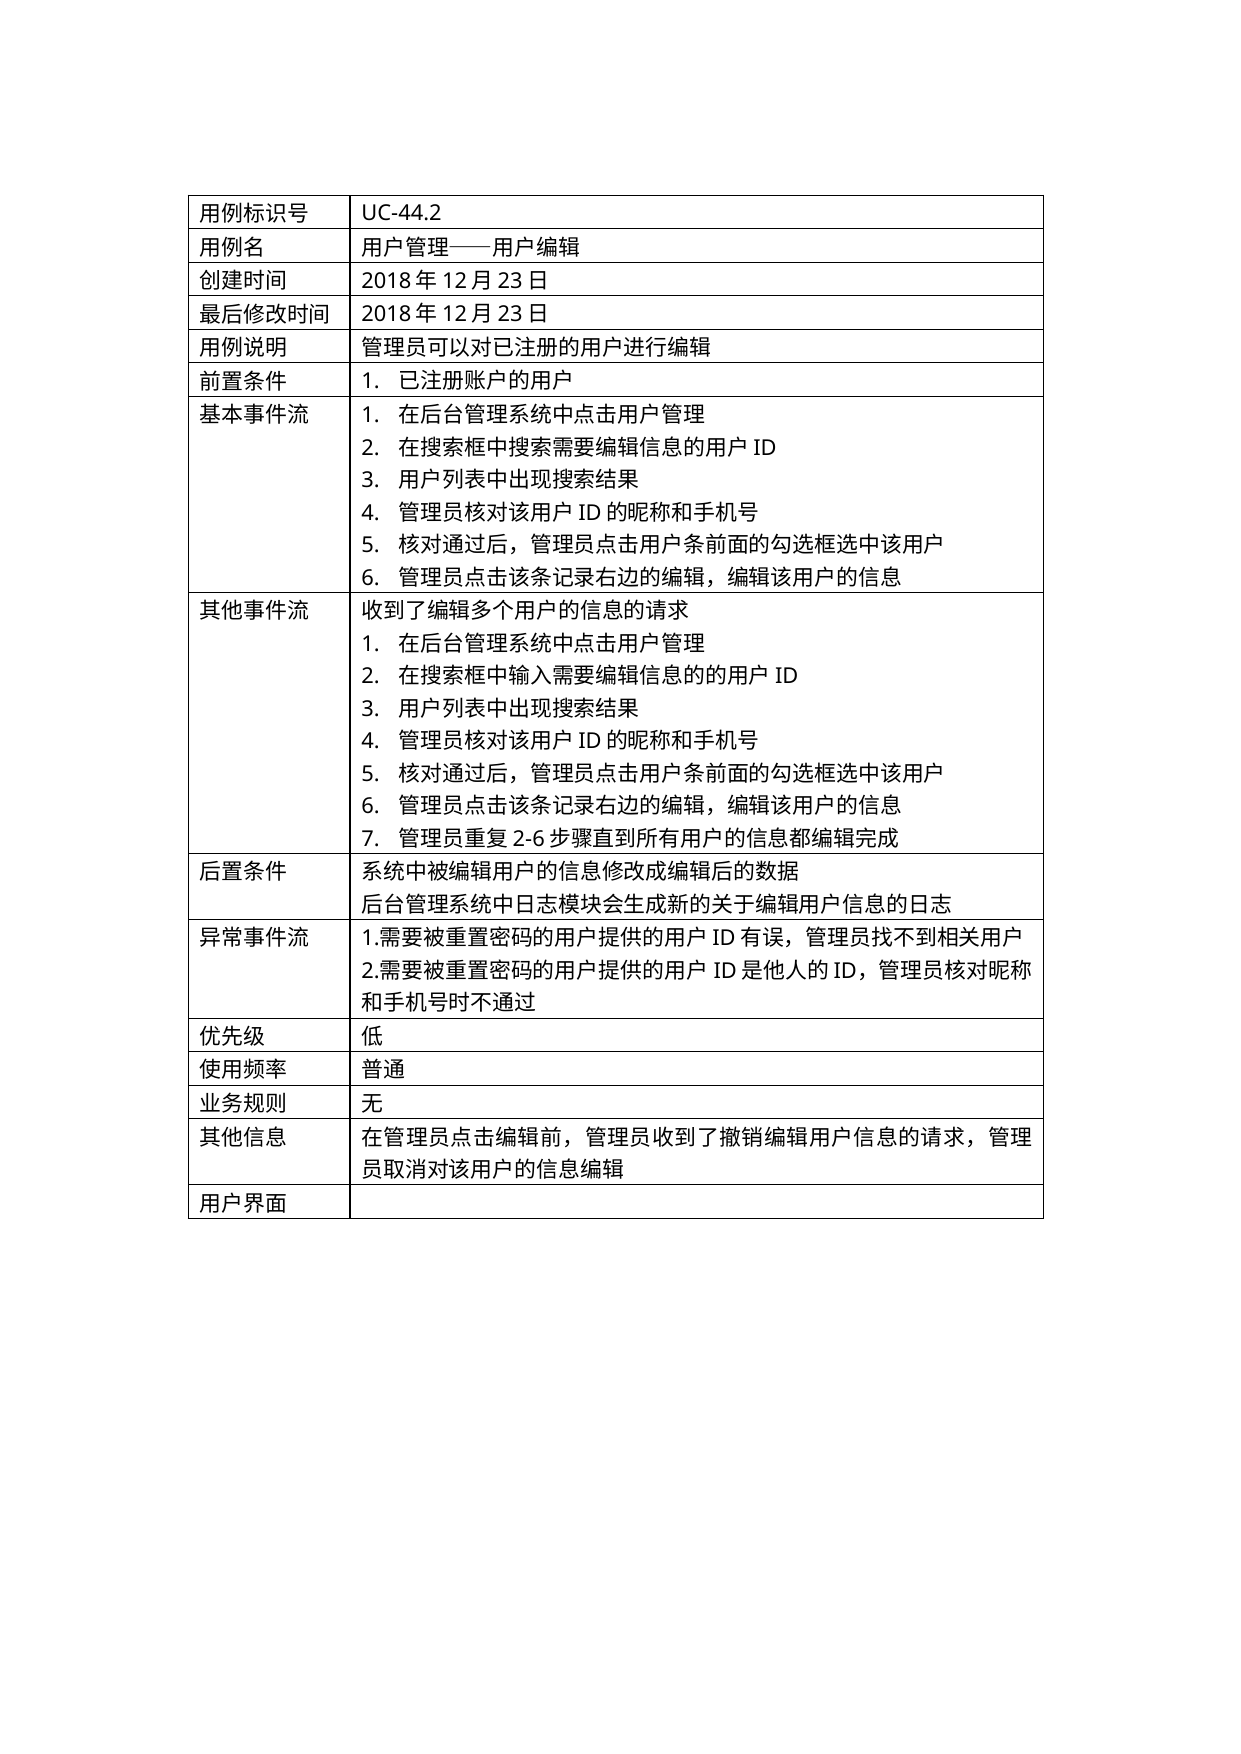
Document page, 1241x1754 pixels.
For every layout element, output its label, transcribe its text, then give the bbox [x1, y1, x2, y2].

table_cell 1.需要被重置密码的用户提供的用户ID有误，管理员找不到相关用户 2.需要被重置密码的用户提供的用户ID是他人的ID，管理员核对昵称和手机号时不通过 [351, 920, 1043, 1017]
table_cell 系统中被编辑用户的信息修改成编辑后的数据 后台管理系统中日志模块会生成新的关于编辑用户信息的日志 [351, 854, 1043, 919]
table_cell 用例名 [189, 229, 349, 262]
table_cell 已注册账户的用户 [351, 363, 1043, 396]
table_cell 在管理员点击编辑前，管理员收到了撤销编辑用户信息的请求，管理员取消对该用户的信息编辑 [351, 1119, 1043, 1184]
table_cell 使用频率 [189, 1052, 349, 1084]
table_cell 用户界面 [189, 1185, 349, 1218]
table_cell 最后修改时间 [189, 296, 349, 329]
table_cell 基本事件流 [189, 397, 349, 592]
table_cell 无 [351, 1086, 1043, 1118]
table_cell 优先级 [189, 1019, 349, 1051]
table_header UC-44.2 [351, 196, 1043, 228]
table_cell [351, 1185, 1043, 1218]
table_cell 其他事件流 [189, 593, 349, 853]
table_cell 2018年12月23日 [351, 263, 1043, 295]
table_cell 用户管理——用户编辑 [351, 229, 1043, 262]
table_cell 其他信息 [189, 1119, 349, 1184]
table_cell 收到了编辑多个用户的信息的请求 在后台管理系统中点击用户管理 在搜索框中输入需要编辑信息的的用户ID 用户列表中出现搜索结果 管理员核对该用户ID的昵称和手机号 核对通过后，管理员点击用户条前面的勾选框选中该用户 管理员点击该条记录右边的编辑，编辑该用户的信息 管理员重复2-6步骤直到所有用户的信息都编辑完成 [351, 593, 1043, 853]
table_cell 在后台管理系统中点击用户管理 在搜索框中搜索需要编辑信息的用户ID 用户列表中出现搜索结果 管理员核对该用户ID的昵称和手机号 核对通过后，管理员点击用户条前面的勾选框选中该用户 管理员点击该条记录右边的编辑，编辑该用户的信息 [351, 397, 1043, 592]
table_cell 业务规则 [189, 1086, 349, 1118]
table_cell 后置条件 [189, 854, 349, 919]
table_cell 创建时间 [189, 263, 349, 295]
table_cell 前置条件 [189, 363, 349, 396]
table_cell 普通 [351, 1052, 1043, 1084]
table_cell 2018年12月23日 [351, 296, 1043, 329]
table_cell 异常事件流 [189, 920, 349, 1017]
table_header 用例标识号 [189, 196, 349, 228]
table_cell 用例说明 [189, 330, 349, 362]
table_cell 管理员可以对已注册的用户进行编辑 [351, 330, 1043, 362]
table_cell 低 [351, 1019, 1043, 1051]
